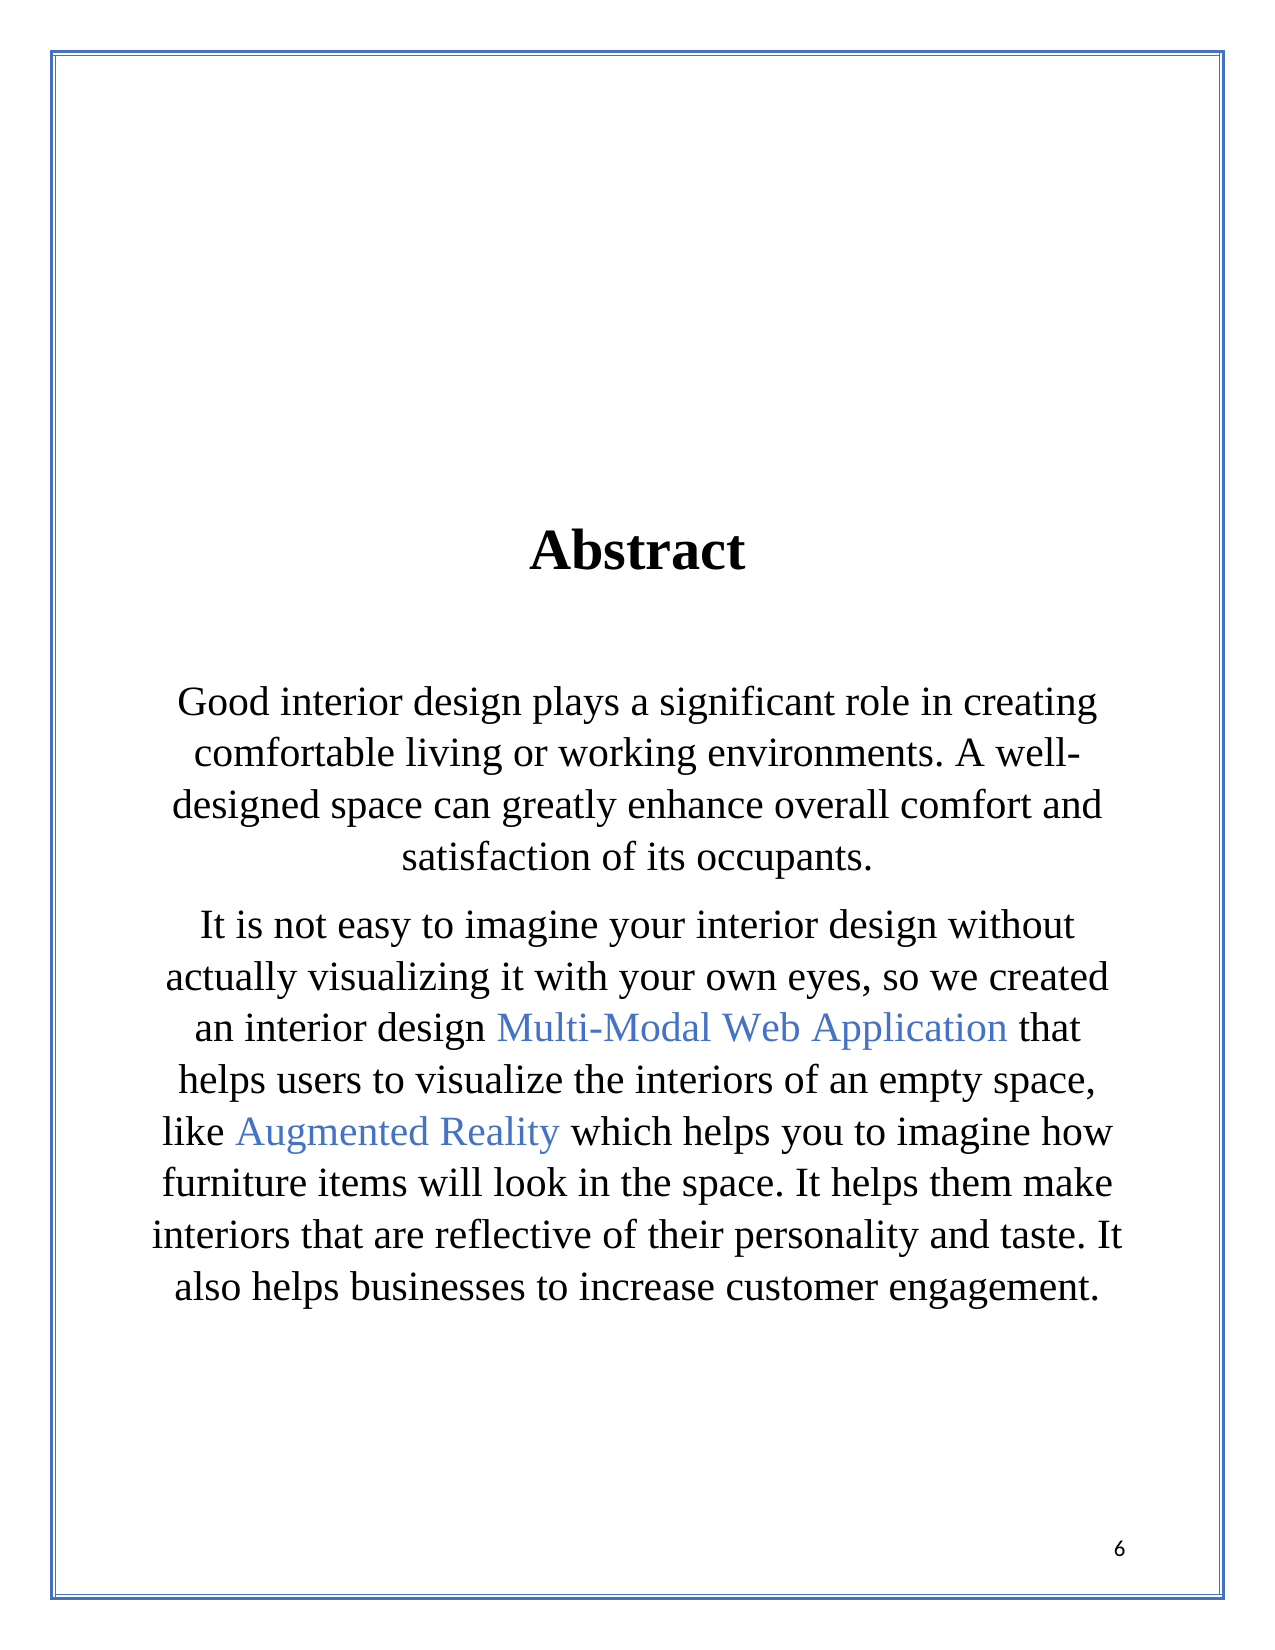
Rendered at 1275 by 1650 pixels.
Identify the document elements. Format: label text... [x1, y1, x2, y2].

text Good interior design plays a significant role in creating comfortable living or working environments. A well-designed space can greatly enhance overall comfort and satisfaction of its occupants. [150, 676, 1125, 879]
subtitle Abstract [150, 514, 1125, 582]
text It is not easy to imagine your interior design without actually visualizing it with your own eyes, so we created an interior design Multi-Modal Web Application that helps users to visualize the interiors of an empty space, like Augmented Reality which helps you to imagine how furniture items will look in the space. It helps them make interiors that are reflective of their personality and taste. It also helps businesses to increase customer engagement. [150, 899, 1125, 1309]
